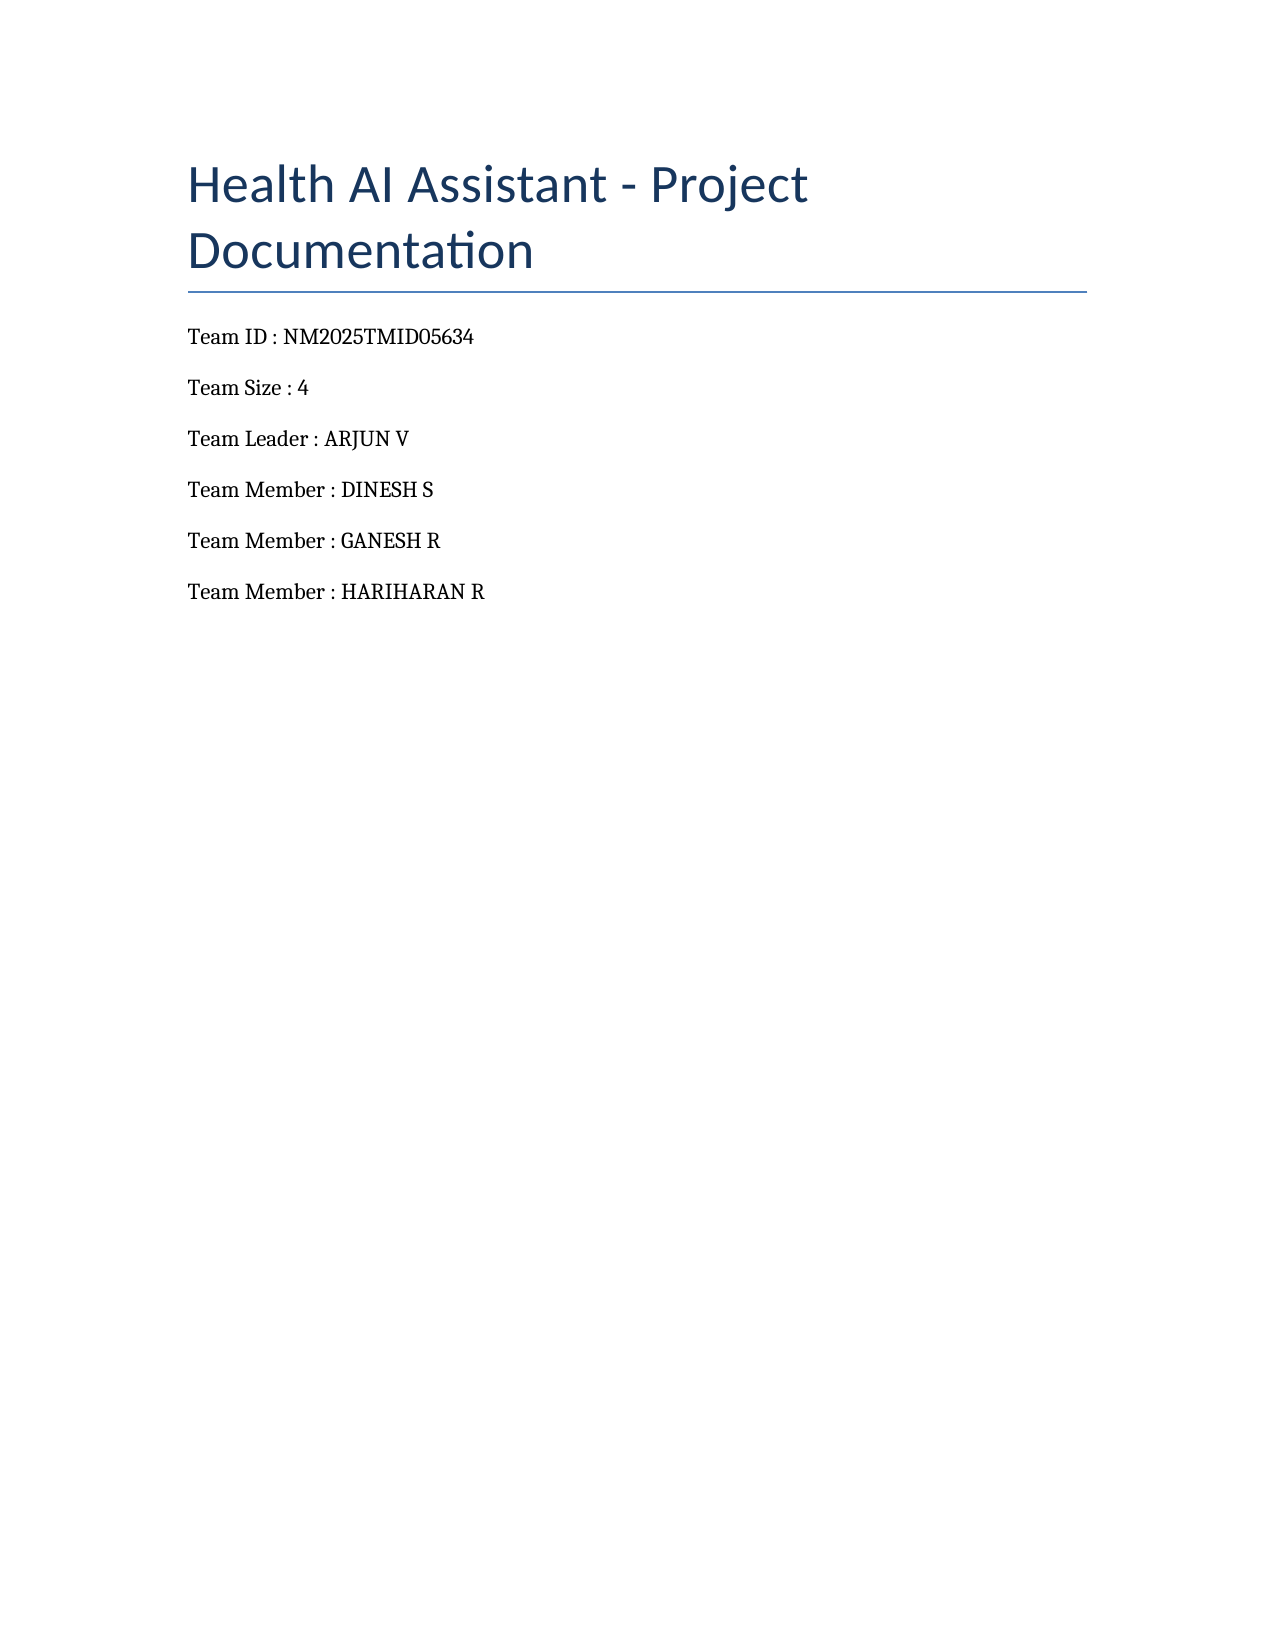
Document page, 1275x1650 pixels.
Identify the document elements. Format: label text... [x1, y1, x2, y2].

text Team Member : GANESH R [187, 528, 1087, 554]
text Team Member : DINESH S [187, 477, 1087, 503]
title Health AI Assistant - Project Documentation [187, 150, 1087, 293]
text Team Member : HARIHARAN R [187, 579, 1087, 606]
text Team ID : NM2025TMID05634 [187, 324, 1087, 350]
text Team Size : 4 [187, 375, 1087, 401]
text Team Leader : ARJUN V [187, 426, 1087, 452]
